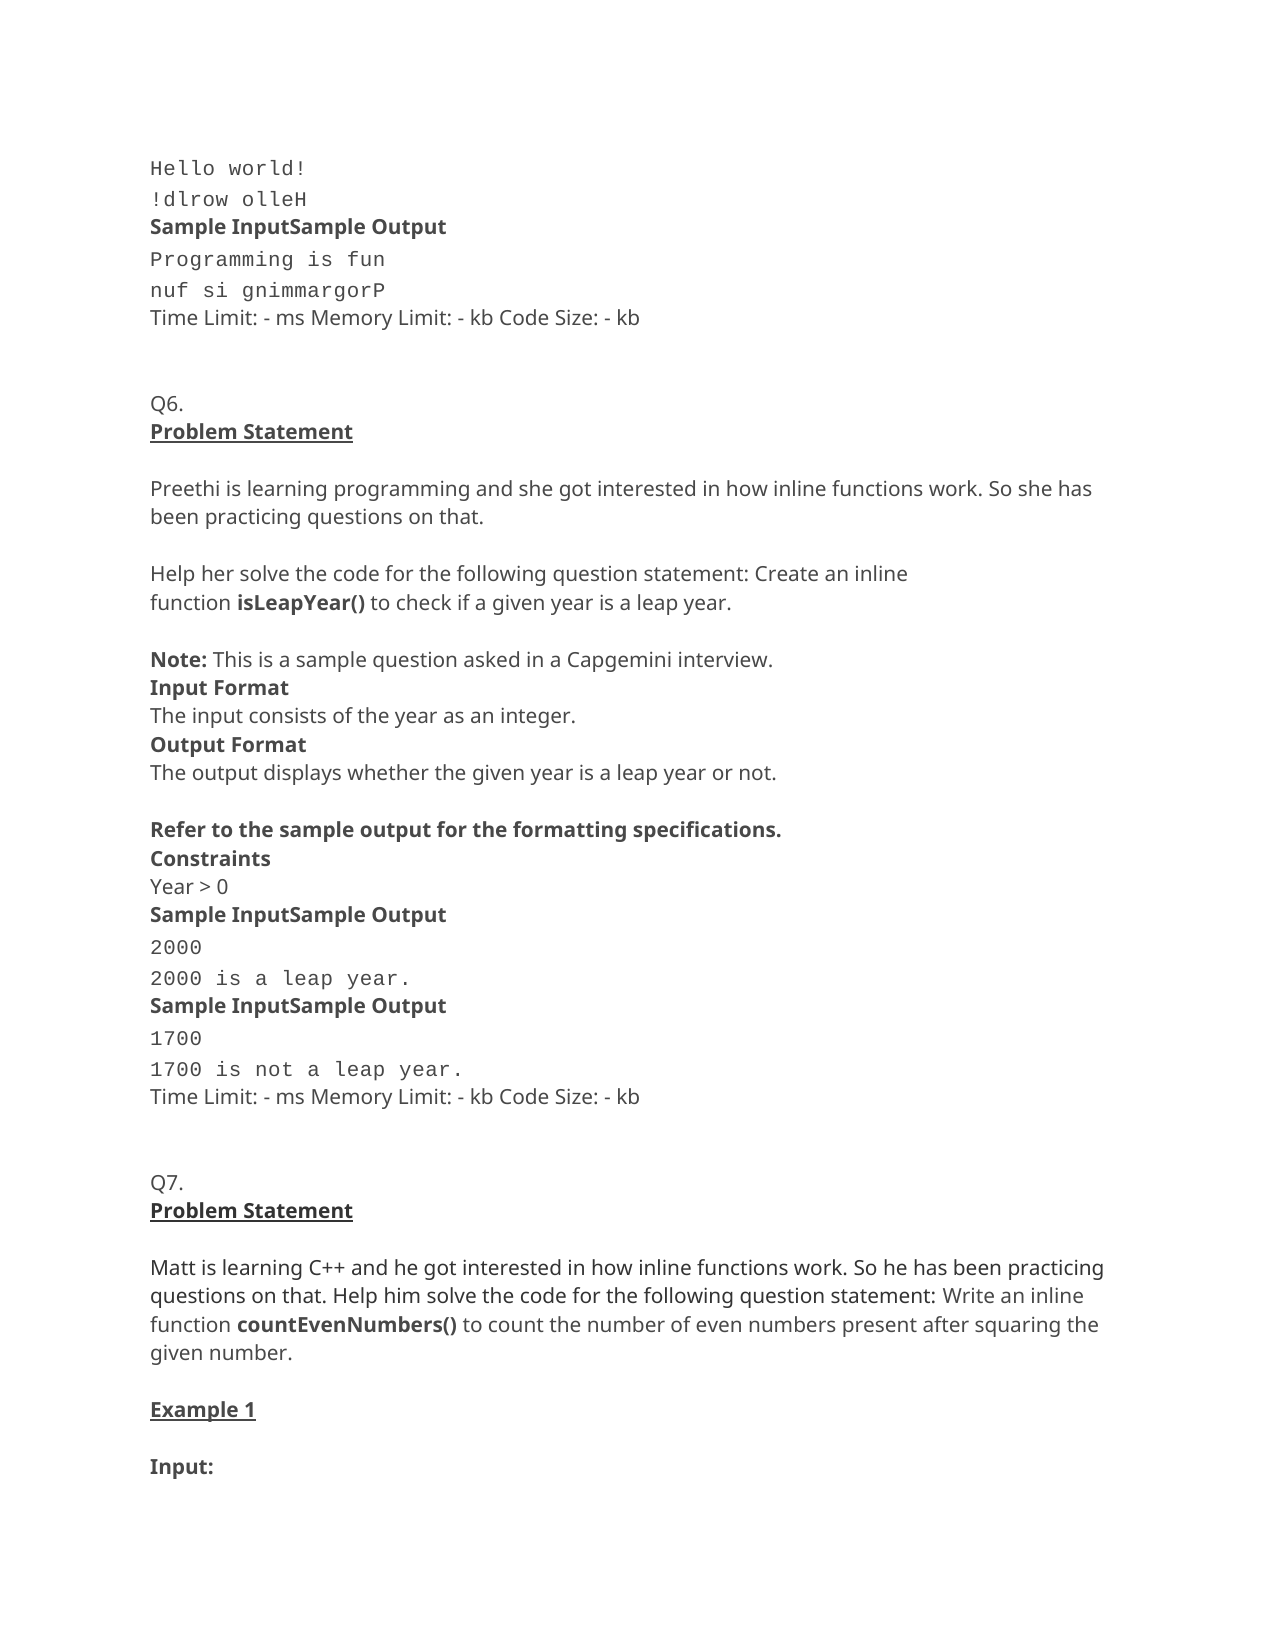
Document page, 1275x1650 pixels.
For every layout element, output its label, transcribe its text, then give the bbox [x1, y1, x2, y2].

text Q7. [150, 1168, 1125, 1196]
text The output displays whether the given year is a leap year or not. [150, 758, 1125, 787]
text 2000 is a leap year. [150, 960, 1125, 992]
text Problem Statement [150, 1196, 1125, 1225]
text Time Limit: - ms Memory Limit: - kb Code Size: - kb [150, 1082, 1125, 1111]
text Sample InputSample Output [150, 901, 1125, 929]
text Sample InputSample Output [150, 212, 1125, 241]
text Problem Statement [150, 417, 1125, 446]
text Sample InputSample Output [150, 992, 1125, 1020]
text 2000 [150, 929, 1125, 960]
text Input: [150, 1452, 1125, 1481]
text ﻿Matt is learning C++ and he got interested in how inline functions work. So he has been practicing questions on that. Help him solve the code for the following question statement: Write an inline function countEvenNumbers() to count the number of even numbers present after squaring the given number. [150, 1253, 1125, 1367]
text 1700 is not a leap year. [150, 1051, 1125, 1082]
text Year > 0 [150, 872, 1125, 901]
text The input consists of the year as an integer. [150, 702, 1125, 730]
text Input Format [150, 673, 1125, 702]
text 1700 [150, 1020, 1125, 1051]
text Output Format [150, 730, 1125, 758]
text Time Limit: - ms Memory Limit: - kb Code Size: - kb [150, 303, 1125, 332]
text Example 1 [150, 1395, 1125, 1424]
text Hello world! [150, 150, 1125, 181]
text Note: This is a sample question asked in a Capgemini interview. [150, 645, 1125, 673]
text Q6. [150, 389, 1125, 417]
text Constraints [150, 844, 1125, 872]
text Programming is fun [150, 241, 1125, 272]
text !dlrow olleH [150, 181, 1125, 212]
text ﻿Preethi is learning programming and she got interested in how inline functions work. So she has been practicing questions on that. [150, 474, 1125, 531]
text Help her solve the code for the following question statement: Create an inline function isLeapYear() to check if a given year is a leap year. [150, 559, 1125, 616]
text nuf si gnimmargorP [150, 272, 1125, 303]
text Refer to the sample output for the formatting specifications. [150, 815, 1125, 844]
